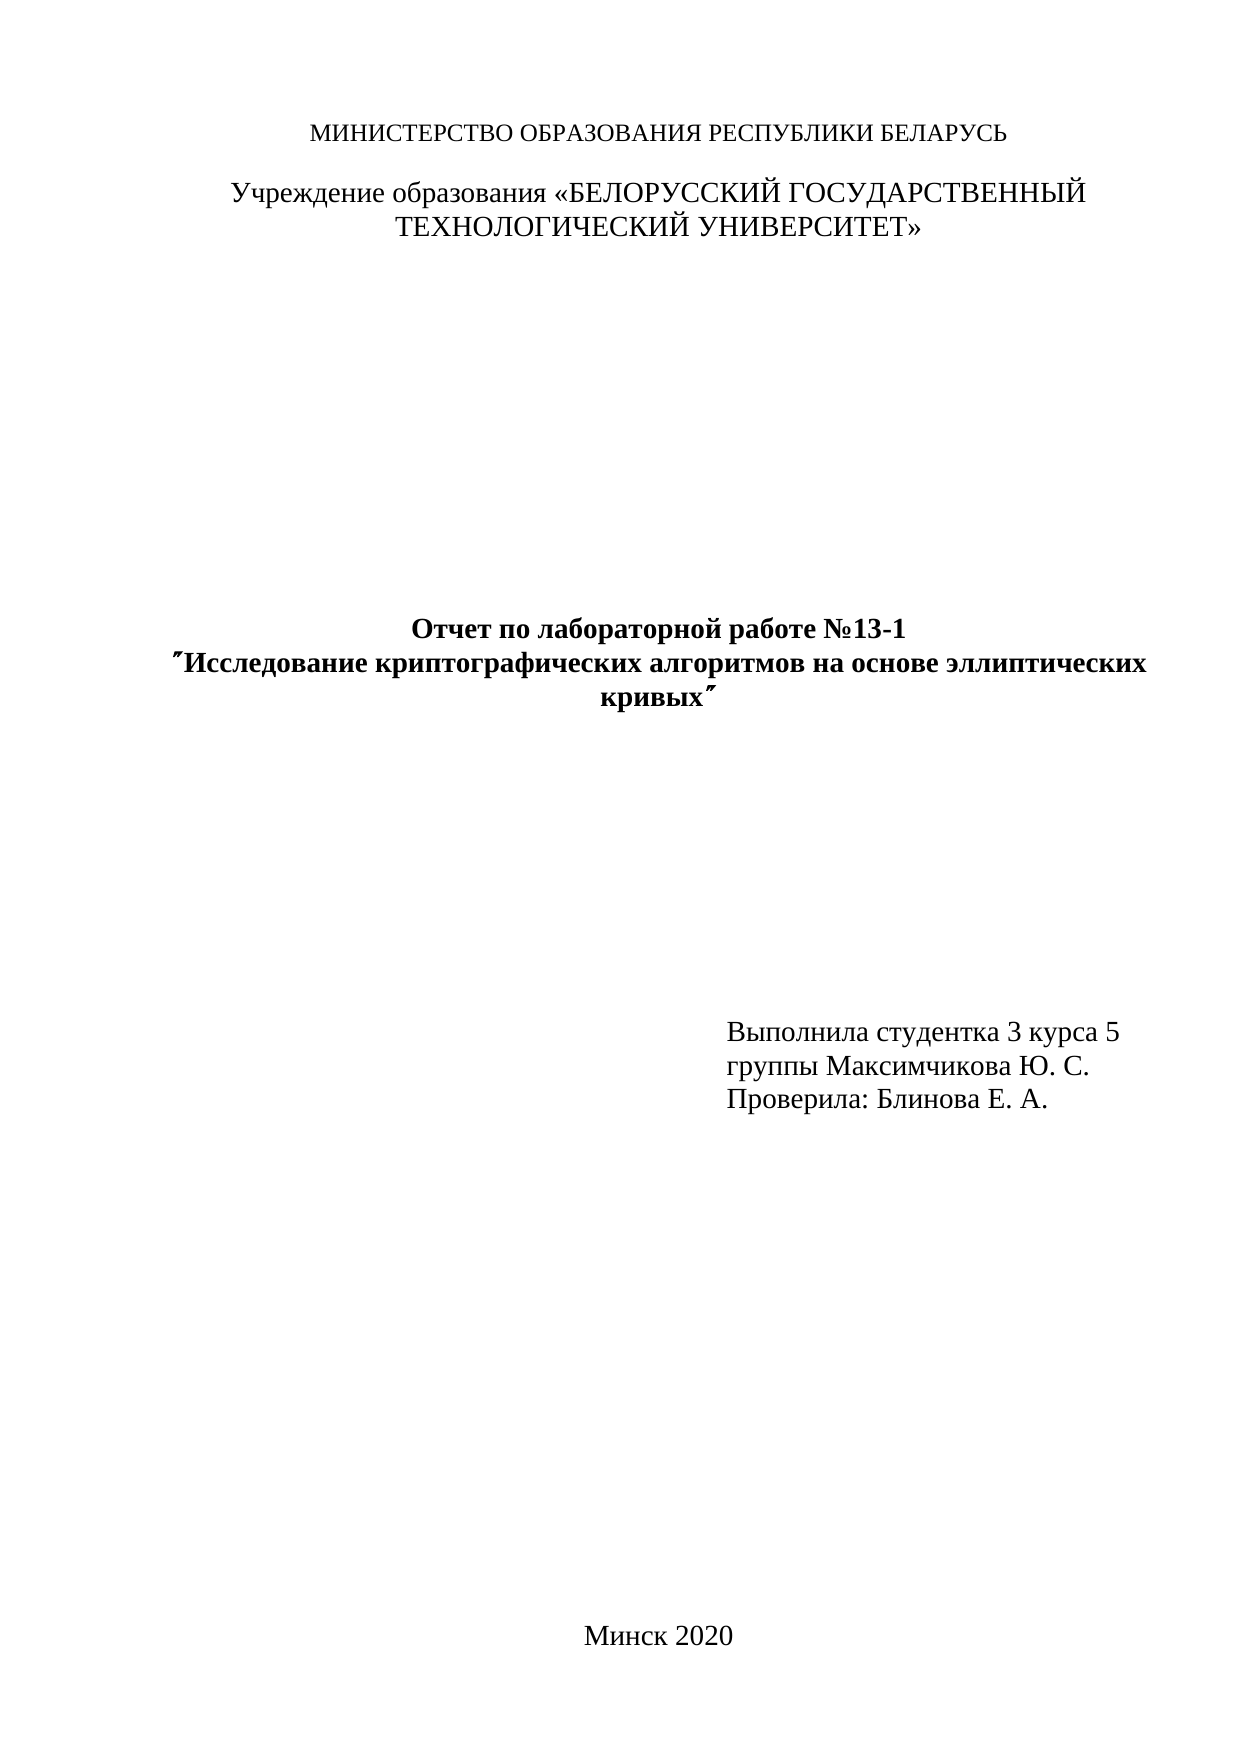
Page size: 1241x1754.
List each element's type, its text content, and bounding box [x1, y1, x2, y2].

text МИНИСТЕРСТВО ОБРАЗОВАНИЯ РЕСПУБЛИКИ БЕЛАРУСЬ [136, 118, 1181, 147]
text Минск 2020 [136, 1618, 1181, 1652]
text Учреждение образования «БЕЛОРУССКИЙ ГОСУДАРСТВЕННЫЙ [136, 176, 1181, 209]
text Выполнила студентка 3 курса 5 группы Максимчикова Ю. С. [726, 1014, 1181, 1081]
text Отчет по лабораторной работе №13-1 [136, 612, 1181, 645]
text ТЕХНОЛОГИЧЕСКИЙ УНИВЕРСИТЕТ» [136, 209, 1181, 243]
text Проверила: Блинова Е. А. [726, 1081, 1181, 1115]
text Исследование криптографических алгоритмов на основе эллиптических кривых [136, 645, 1181, 712]
